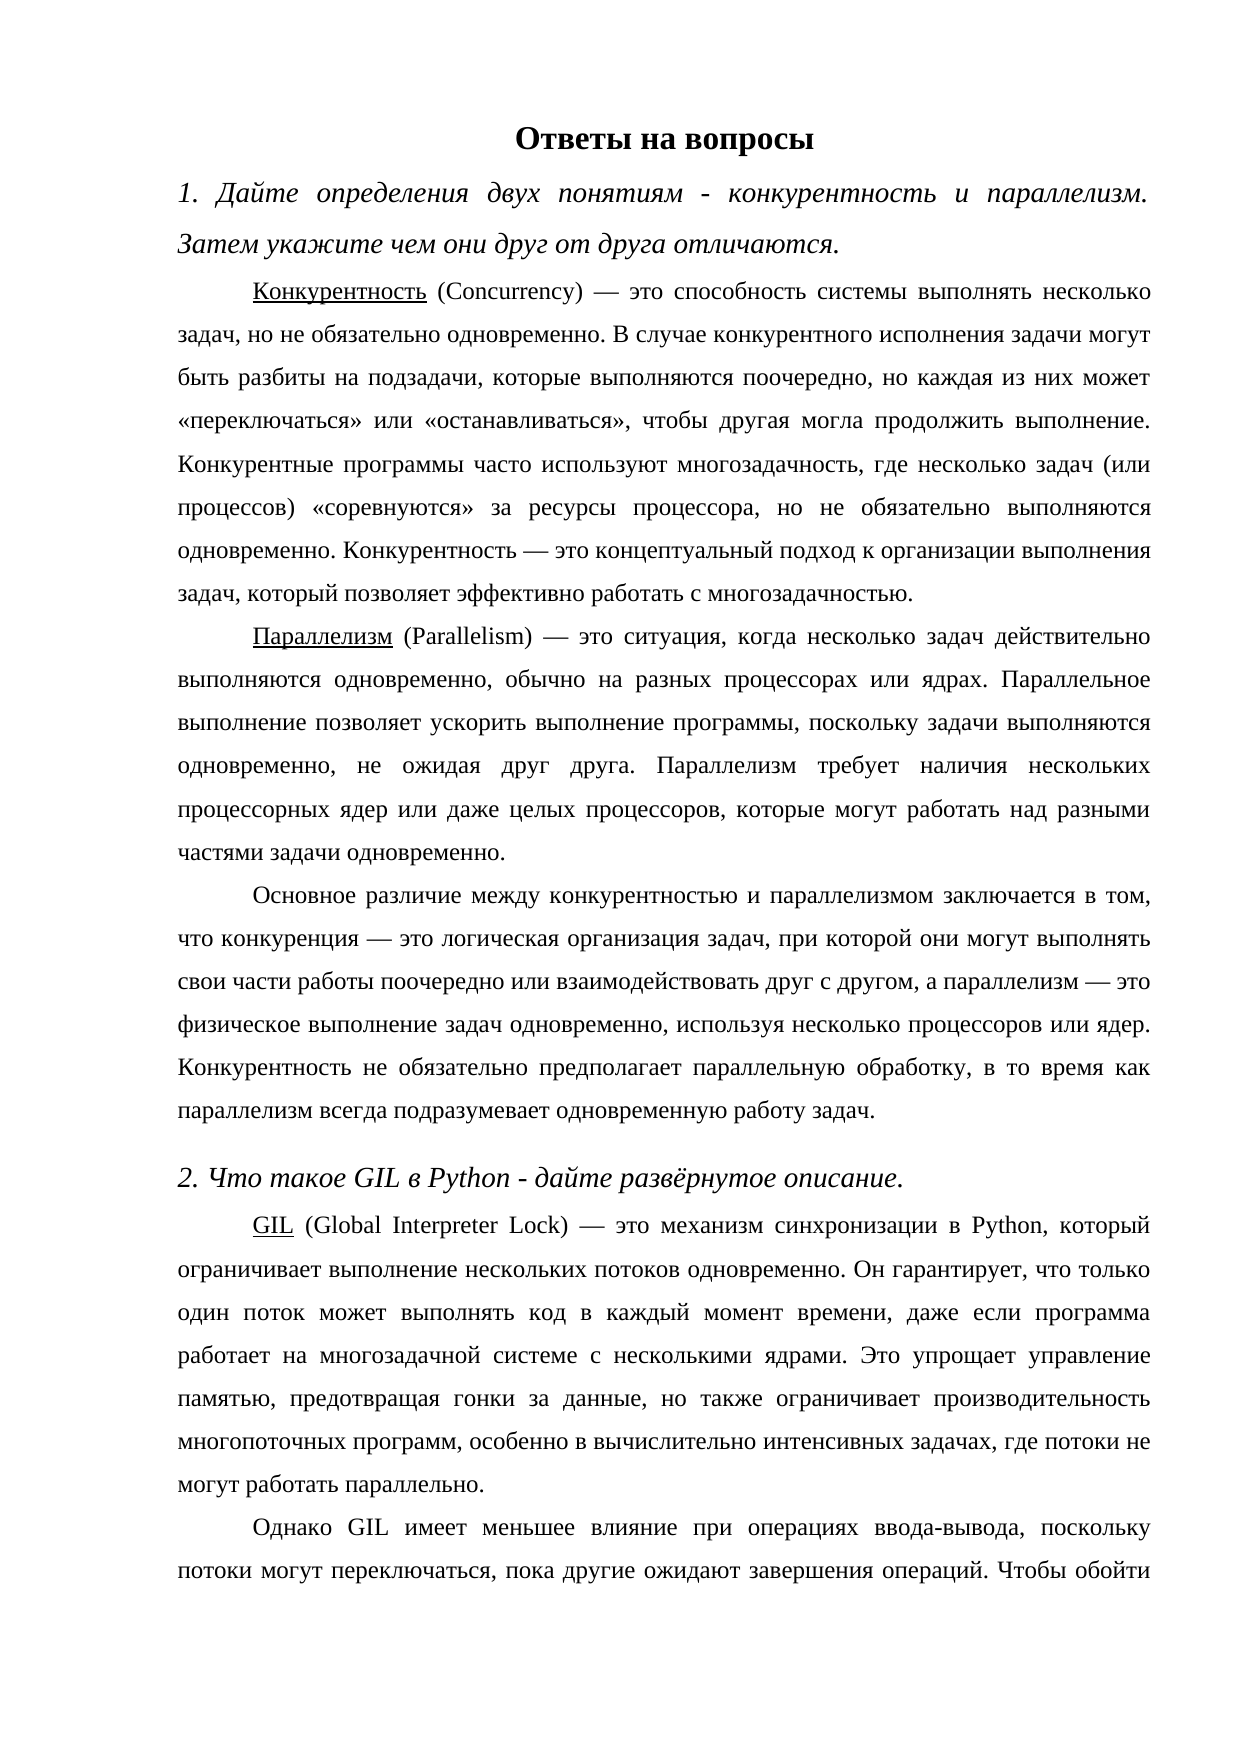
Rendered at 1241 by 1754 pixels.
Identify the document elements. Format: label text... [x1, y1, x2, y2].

text Параллелизм (Parallelism) — это ситуация, когда несколько задач действительно выполняются одновременно, обычно на разных процессорах или ядрах. Параллельное выполнение позволяет ускорить выполнение программы, поскольку задачи выполняются одновременно, не ожидая друг друга. Параллелизм требует наличия нескольких процессорных ядер или даже целых процессоров, которые могут работать над разными частями задачи одновременно. [177, 621, 1152, 866]
text Конкурентность (Concurrency) — это способность системы выполнять несколько задач, но не обязательно одновременно. В случае конкурентного исполнения задачи могут быть разбиты на подзадачи, которые выполняются поочередно, но каждая из них может «переключаться» или «останавливаться», чтобы другая могла продолжить выполнение. Конкурентные программы часто используют многозадачность, где несколько задач (или процессов) «соревнуются» за ресурсы процессора, но не обязательно выполняются одновременно. Конкурентность — это концептуальный подход к организации выполнения задач, который позволяет эффективно работать с многозадачностью. [177, 276, 1152, 607]
text 2. Что такое GIL в Python - дайте развёрнутое описание. [177, 1160, 1152, 1194]
text 1. Дайте определения двух понятиям - конкурентность и параллелизм. Затем укажите чем они друг от друга отличаются. [177, 176, 1152, 259]
text Ответы на вопросы [177, 118, 1152, 156]
text GIL (Global Interpreter Lock) — это механизм синхронизации в Python, который ограничивает выполнение нескольких потоков одновременно. Он гарантирует, что только один поток может выполнять код в каждый момент времени, даже если программа работает на многозадачной системе с несколькими ядрами. Это упрощает управление памятью, предотвращая гонки за данные, но также ограничивает производительность многопоточных программ, особенно в вычислительно интенсивных задачах, где потоки не могут работать параллельно. [177, 1211, 1152, 1498]
text Основное различие между конкурентностью и параллелизмом заключается в том, что конкуренция — это логическая организация задач, при которой они могут выполнять свои части работы поочередно или взаимодействовать друг с другом, а параллелизм — это физическое выполнение задач одновременно, используя несколько процессоров или ядер. Конкурентность не обязательно предполагает параллельную обработку, в то время как параллелизм всегда подразумевает одновременную работу задач. [177, 880, 1152, 1124]
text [177, 1512, 1152, 1584]
